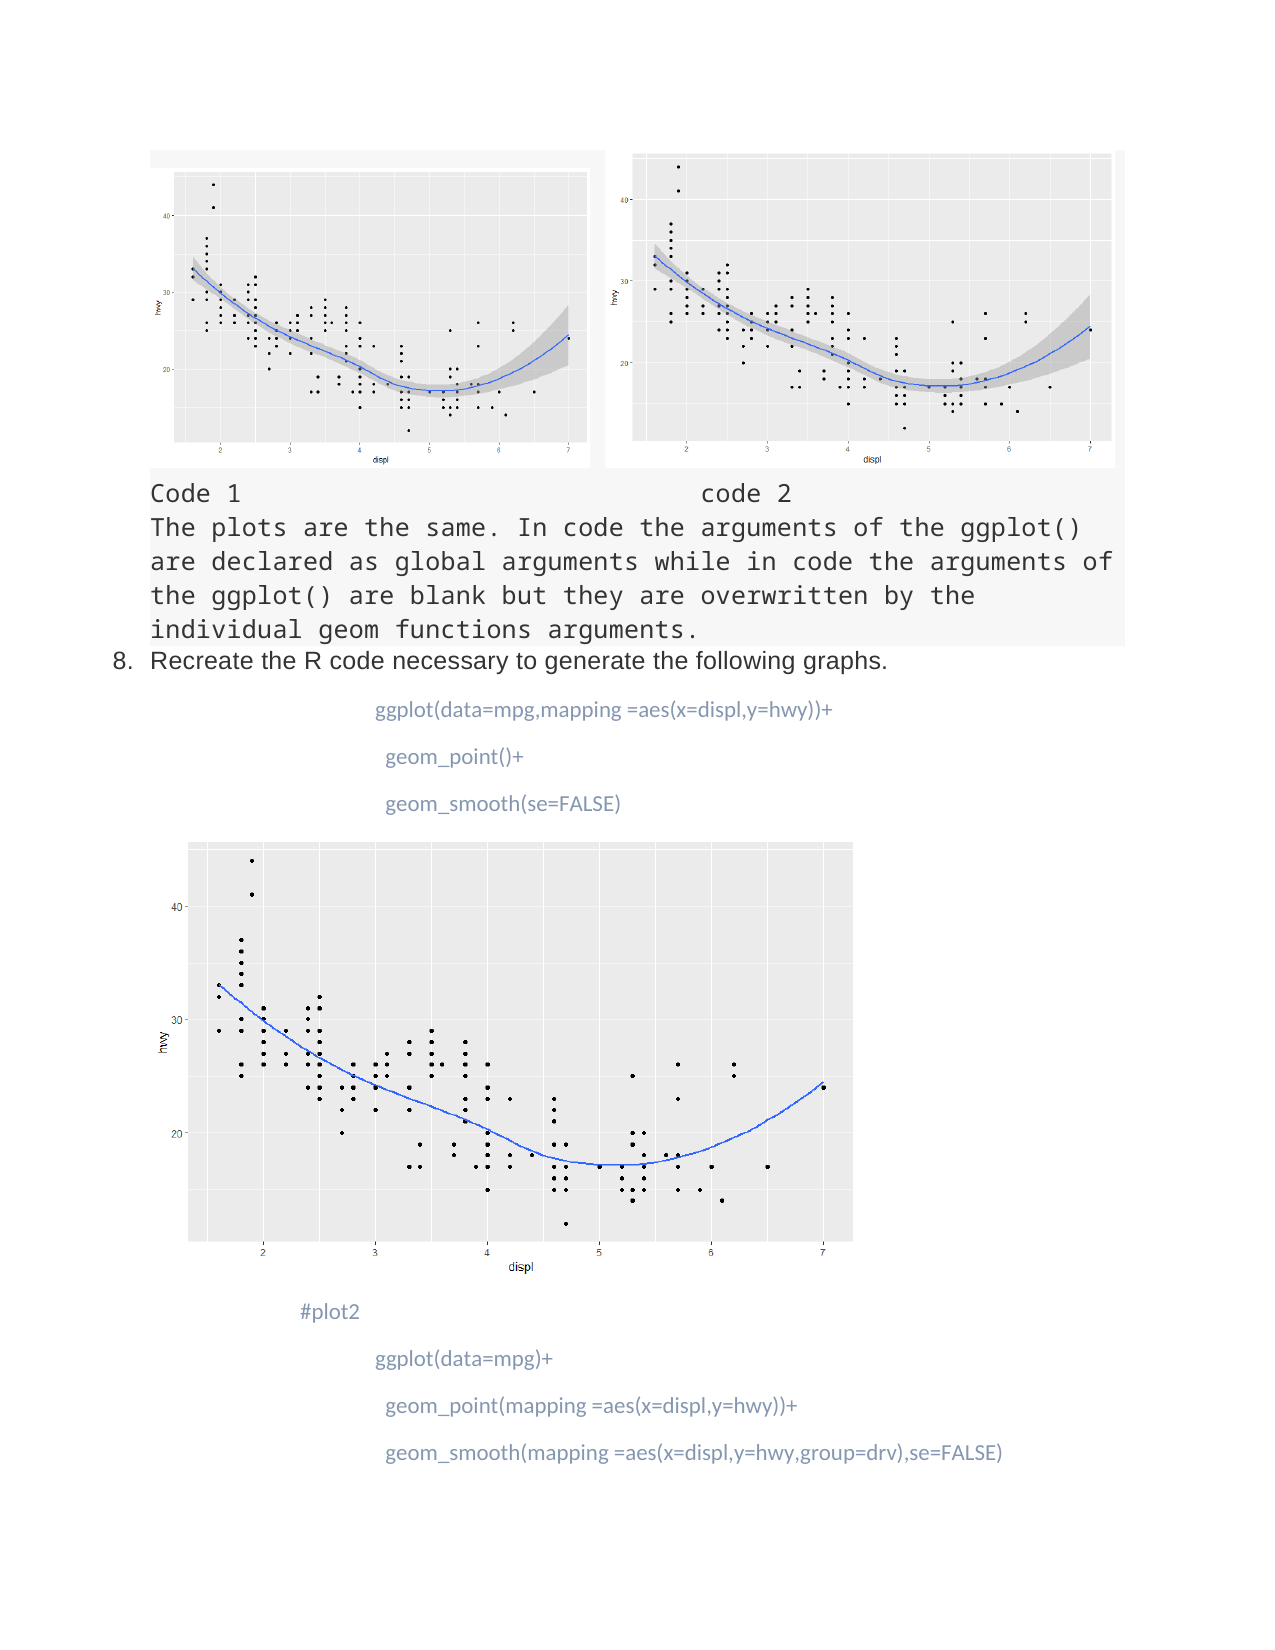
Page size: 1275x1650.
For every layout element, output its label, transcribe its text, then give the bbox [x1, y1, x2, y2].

text ggplot(data=mpg,mapping =aes(x=displ,y=hwy))+ [150, 696, 1125, 724]
text #plot2 [150, 1297, 1125, 1325]
text geom_smooth(mapping =aes(x=displ,y=hwy,group=drv),se=FALSE) [150, 1438, 1125, 1466]
picture [150, 836, 859, 1279]
picture [150, 168, 590, 468]
text ggplot(data=mpg)+ [150, 1344, 1125, 1372]
picture [605, 150, 1116, 468]
text geom_smooth(se=FALSE) [150, 789, 1125, 817]
text geom_point()+ [150, 742, 1125, 771]
text The plots are the same. In code the arguments of the ggplot() are declared as global arguments while in code the arguments of the ggplot() are blank but they are overwritten by the individual geom functions arguments. [150, 509, 1125, 646]
text geom_point(mapping =aes(x=displ,y=hwy))+ [150, 1391, 1125, 1419]
text Code 1 code 2 [150, 475, 1125, 509]
list Recreate the R code necessary to generate the following graphs. [112, 646, 1125, 674]
